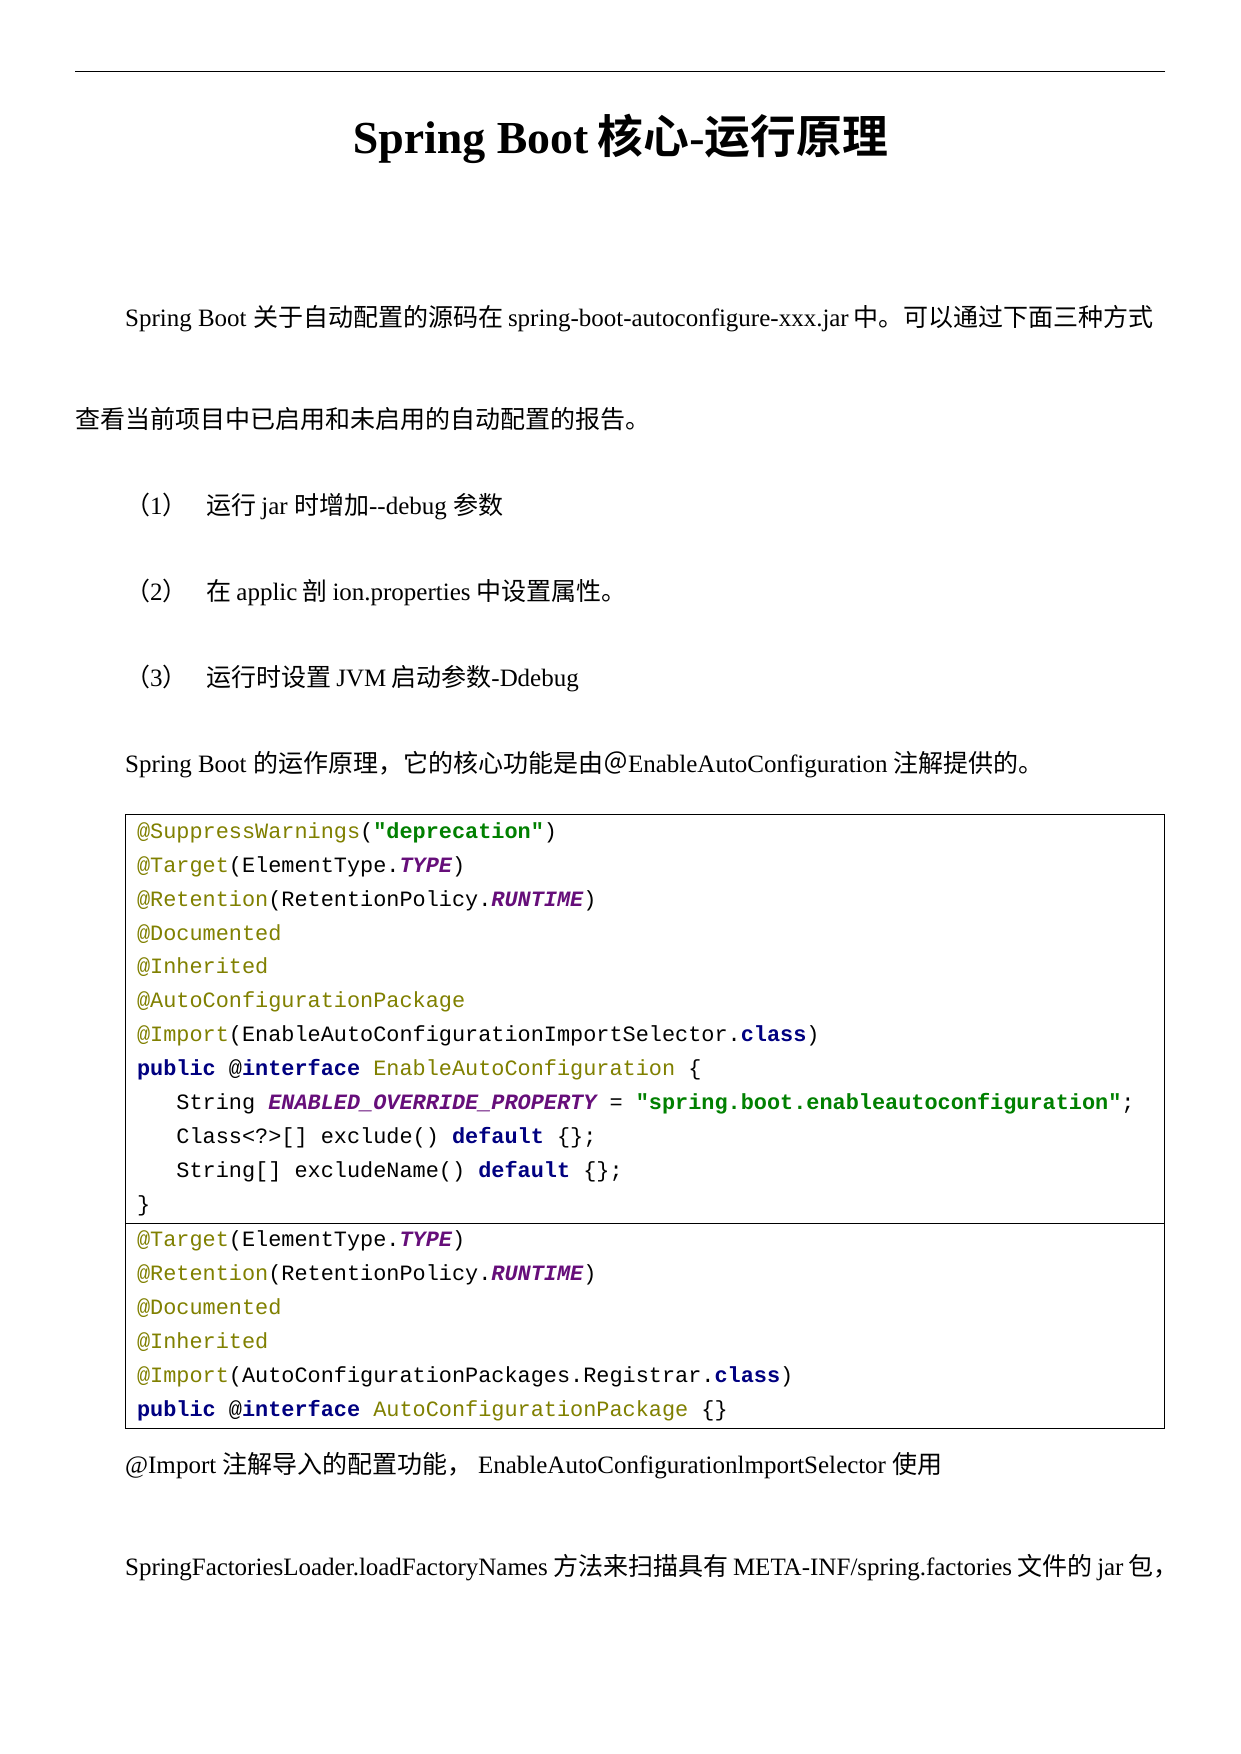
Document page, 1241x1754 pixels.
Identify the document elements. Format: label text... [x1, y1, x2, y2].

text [125, 1429, 1165, 1598]
list 运行jar 时增加--debug 参数 [125, 470, 1165, 538]
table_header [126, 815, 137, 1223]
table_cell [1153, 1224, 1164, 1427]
list 运行时设置JVM启动参数-Ddebug [125, 642, 1165, 710]
text Spring Boot 的运作原理，它的核心功能是由＠EnableAutoConfiguration 注解提供的。 [125, 728, 1165, 796]
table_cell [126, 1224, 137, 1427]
text Spring Boot 关于自动配置的源码在spring-boot-autoconfigure-xxx.jar中。可以通过下面三种方式查看当前项目中已启用和未启用的自动配置的报告。 [75, 282, 1165, 452]
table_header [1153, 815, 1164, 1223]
list 在applic剖ion.properties 中设置属性。 [125, 556, 1165, 624]
subtitle Spring Boot核心-运行原理 [75, 100, 1165, 168]
